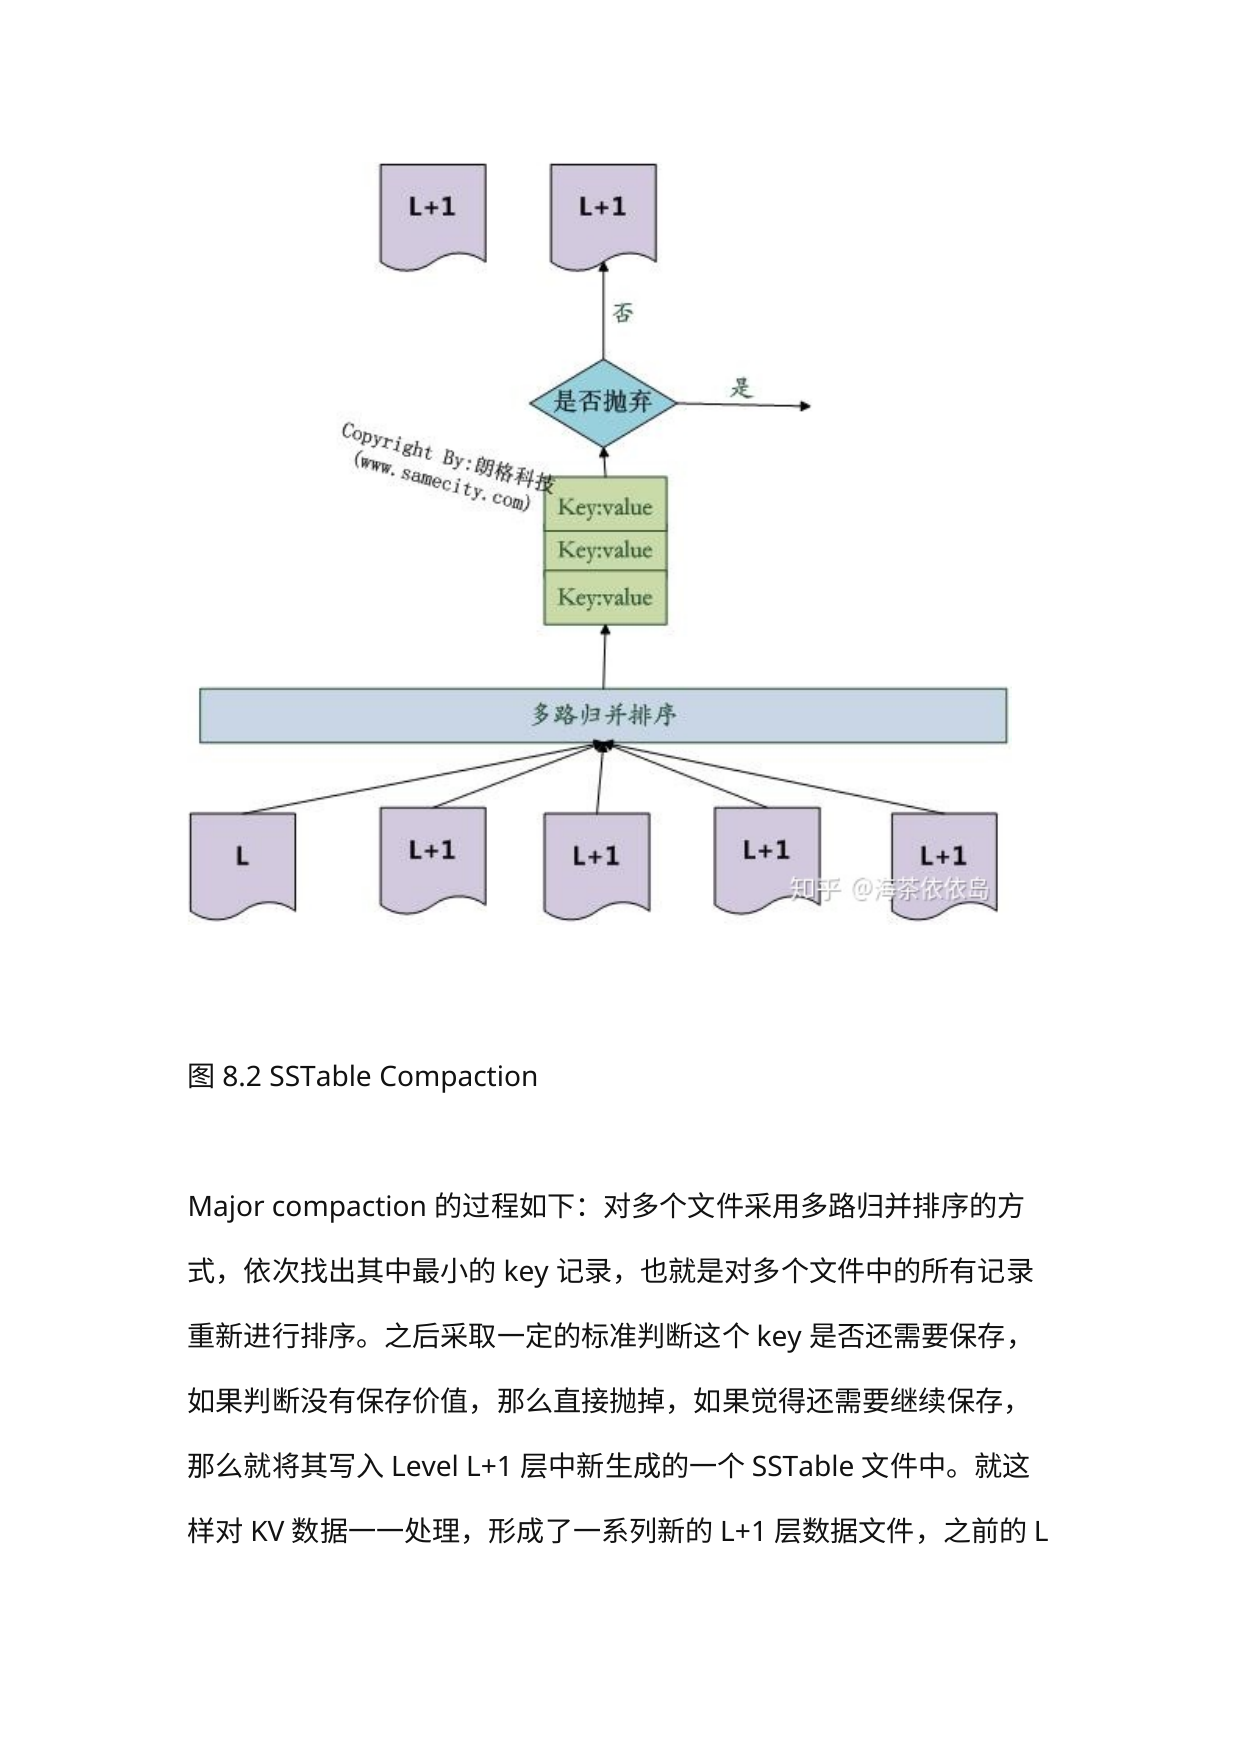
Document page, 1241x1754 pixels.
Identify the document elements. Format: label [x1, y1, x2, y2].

text [187, 977, 1053, 1562]
picture [187, 162, 1012, 925]
